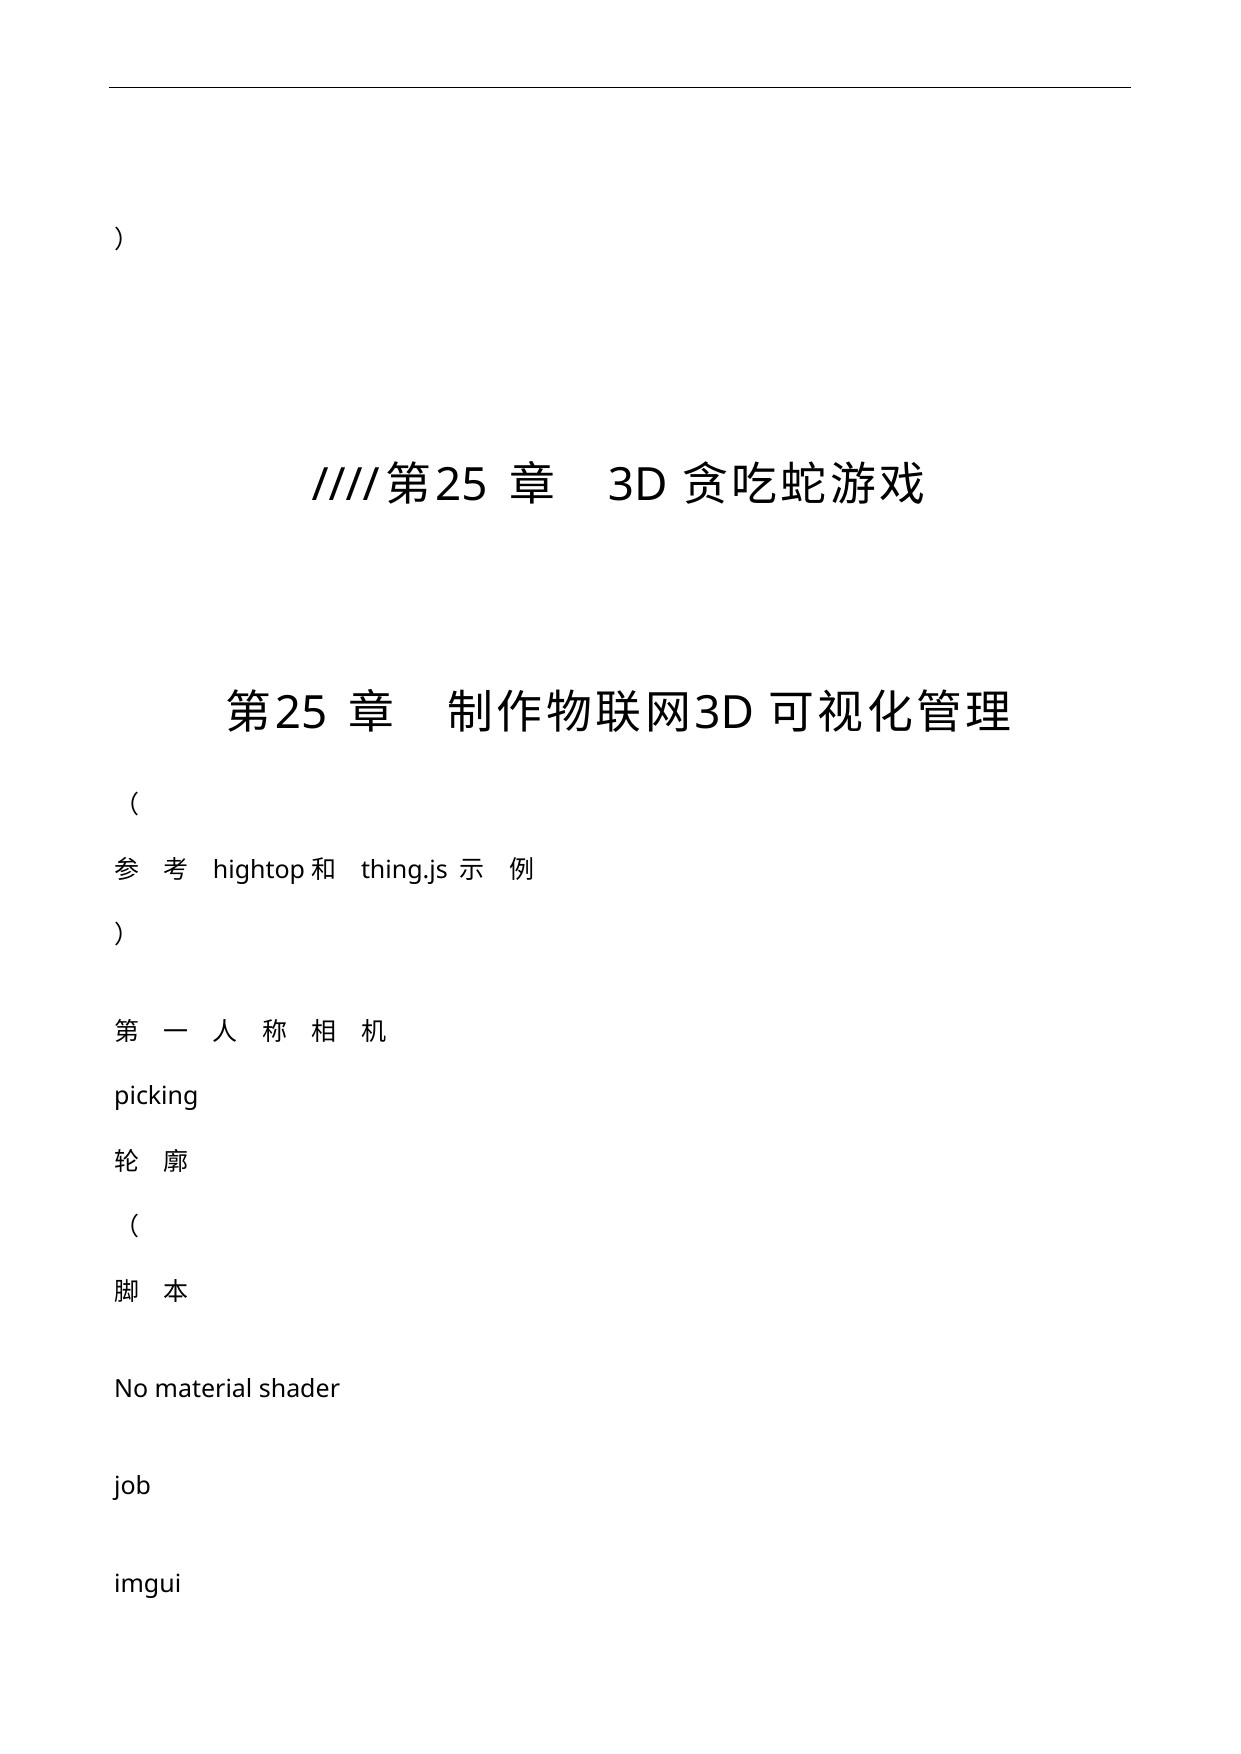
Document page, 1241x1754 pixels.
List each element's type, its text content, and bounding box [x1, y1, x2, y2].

text imgui [114, 1550, 1126, 1615]
text job [114, 1452, 1126, 1517]
text （ [114, 1192, 1126, 1257]
text 第一人称相机 [114, 997, 1126, 1062]
text picking [114, 1062, 1126, 1127]
subtitle 第25章 制作物联网3D可视化管理 [114, 660, 1126, 757]
text ） [114, 900, 1126, 965]
text 脚本 [114, 1257, 1126, 1322]
text 轮廓 [114, 1127, 1126, 1192]
text （ [114, 770, 1126, 835]
text No material shader [114, 1355, 1126, 1420]
subtitle ////第25章 3D贪吃蛇游戏 [114, 432, 1126, 530]
text ） [114, 205, 1126, 270]
text 参考hightop和thing.js示例 [114, 835, 1126, 900]
